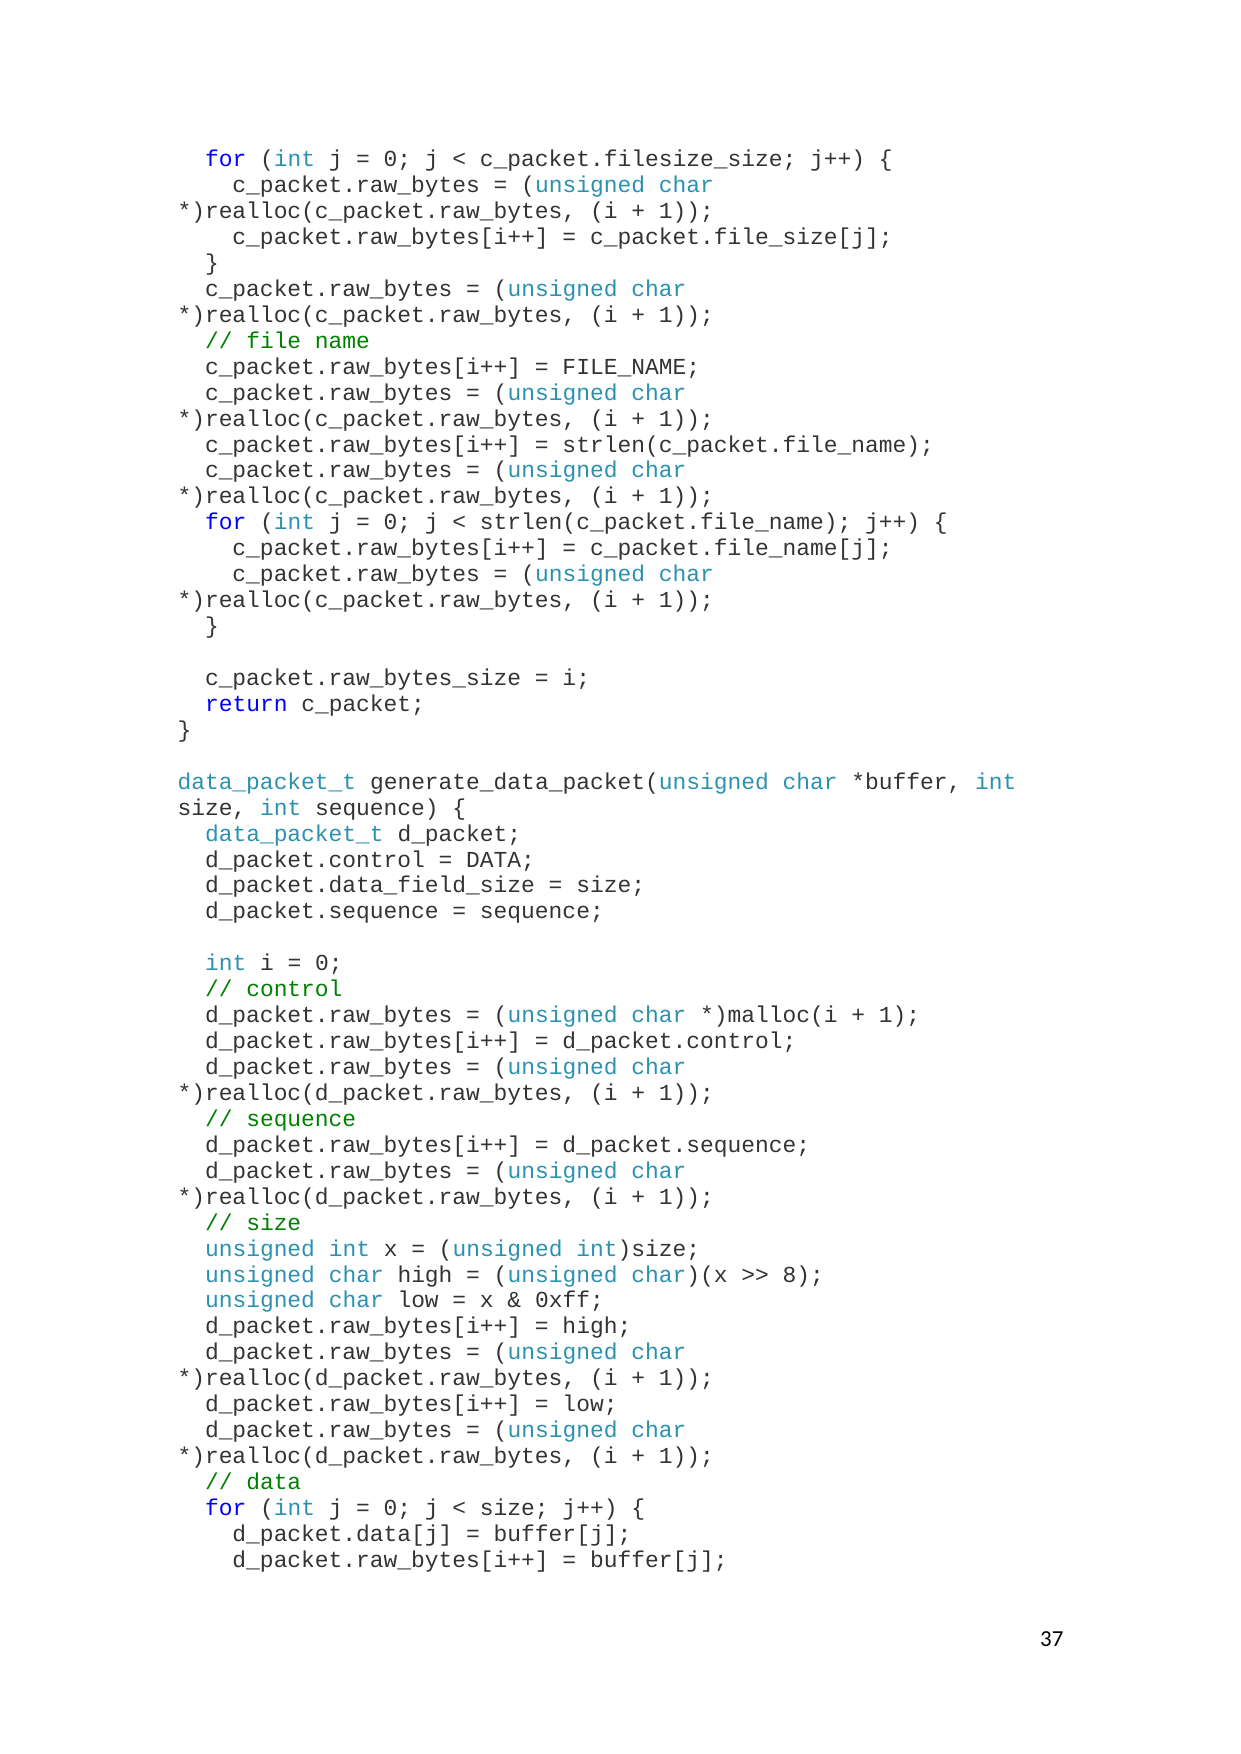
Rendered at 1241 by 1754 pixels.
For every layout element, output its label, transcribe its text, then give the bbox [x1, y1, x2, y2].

text d_packet.raw_bytes = (unsigned char *)realloc(d_packet.raw_bytes, (i + 1)); [177, 1159, 1063, 1211]
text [177, 173, 1063, 225]
text c_packet.raw_bytes[i++] = c_packet.file_size[j]; [177, 225, 1063, 251]
text c_packet.raw_bytes[i++] = c_packet.file_name[j]; [177, 537, 1063, 563]
text // file name [177, 329, 1063, 355]
text d_packet.raw_bytes[i++] = d_packet.control; [177, 1029, 1063, 1055]
text d_packet.raw_bytes = (unsigned char *)malloc(i + 1); [177, 1003, 1063, 1029]
text for (int j = 0; j < c_packet.filesize_size; j++) { [177, 148, 1063, 173]
text c_packet.raw_bytes = (unsigned char *)realloc(c_packet.raw_bytes, (i + 1)); [177, 277, 1063, 329]
text data_packet_t d_packet; [177, 822, 1063, 848]
text // sequence [177, 1107, 1063, 1133]
text c_packet.raw_bytes = (unsigned char *)realloc(c_packet.raw_bytes, (i + 1)); [177, 563, 1063, 614]
text d_packet.raw_bytes = (unsigned char *)realloc(d_packet.raw_bytes, (i + 1)); [177, 1341, 1063, 1393]
text // data [177, 1470, 1063, 1496]
text c_packet.raw_bytes = (unsigned char *)realloc(c_packet.raw_bytes, (i + 1)); [177, 381, 1063, 433]
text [177, 1418, 1063, 1470]
text for (int j = 0; j < size; j++) { [177, 1496, 1063, 1522]
text unsigned int x = (unsigned int)size; [177, 1237, 1063, 1263]
text unsigned char high = (unsigned char)(x >> 8); [177, 1263, 1063, 1289]
text // size [177, 1211, 1063, 1237]
text d_packet.raw_bytes[i++] = buffer[j]; [177, 1548, 1063, 1574]
text data_packet_t generate_data_packet(unsigned char *buffer, int size, int sequence) { [177, 770, 1063, 822]
text c_packet.raw_bytes[i++] = FILE_NAME; [177, 355, 1063, 381]
text unsigned char low = x & 0xff; [177, 1289, 1063, 1315]
text // control [177, 978, 1063, 1003]
text d_packet.sequence = sequence; [177, 900, 1063, 926]
text } [177, 614, 1063, 640]
text c_packet.raw_bytes[i++] = strlen(c_packet.file_name); [177, 433, 1063, 459]
text } [177, 718, 1063, 744]
text d_packet.control = DATA; [177, 848, 1063, 874]
text d_packet.data[j] = buffer[j]; [177, 1522, 1063, 1548]
text d_packet.raw_bytes[i++] = low; [177, 1393, 1063, 1418]
text for (int j = 0; j < strlen(c_packet.file_name); j++) { [177, 511, 1063, 537]
text d_packet.data_field_size = size; [177, 874, 1063, 900]
text d_packet.raw_bytes[i++] = high; [177, 1315, 1063, 1341]
text int i = 0; [177, 952, 1063, 978]
text return c_packet; [177, 692, 1063, 718]
text } [177, 251, 1063, 277]
text d_packet.raw_bytes[i++] = d_packet.sequence; [177, 1133, 1063, 1159]
text c_packet.raw_bytes_size = i; [177, 666, 1063, 692]
text d_packet.raw_bytes = (unsigned char *)realloc(d_packet.raw_bytes, (i + 1)); [177, 1055, 1063, 1107]
text c_packet.raw_bytes = (unsigned char *)realloc(c_packet.raw_bytes, (i + 1)); [177, 459, 1063, 511]
